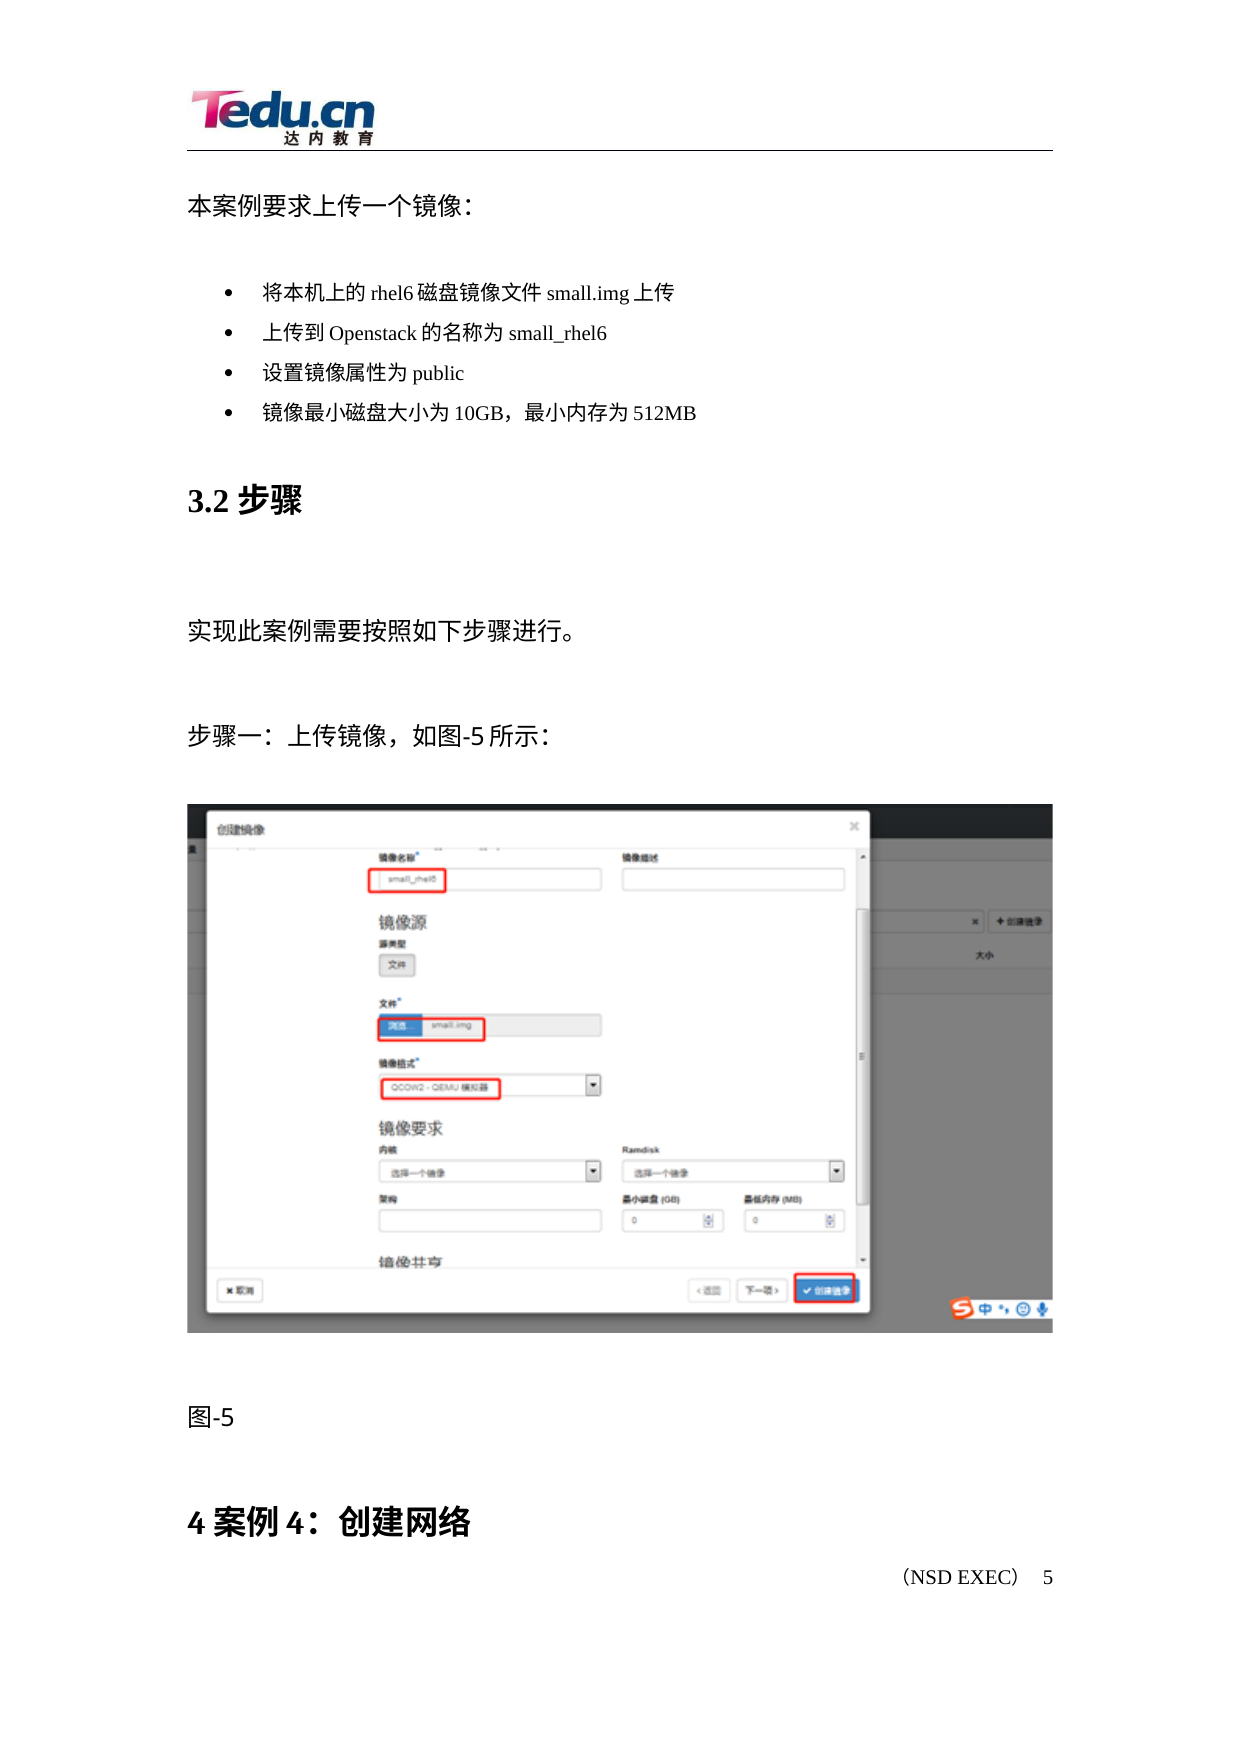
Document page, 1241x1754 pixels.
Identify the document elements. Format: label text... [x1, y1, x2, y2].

picture [187, 88, 379, 148]
picture [187, 804, 1053, 1333]
subtitle 4 案例4：创建网络 [187, 1486, 1053, 1554]
text 步骤一：上传镜像，如图-5所示： [187, 700, 1053, 768]
text 图-5 [187, 1382, 1053, 1450]
subtitle 3.2 步骤 [187, 464, 1053, 532]
text 本案例要求上传一个镜像： [187, 170, 1053, 238]
list 设置镜像属性为public [225, 355, 1053, 389]
list 上传到Openstack的名称为small_rhel6 [225, 315, 1053, 349]
text 实现此案例需要按照如下步骤进行。 [187, 596, 1053, 664]
list 将本机上的rhel6磁盘镜像文件small.img上传 [225, 275, 1053, 309]
list 镜像最小磁盘大小为10GB，最小内存为512MB [225, 395, 1053, 429]
